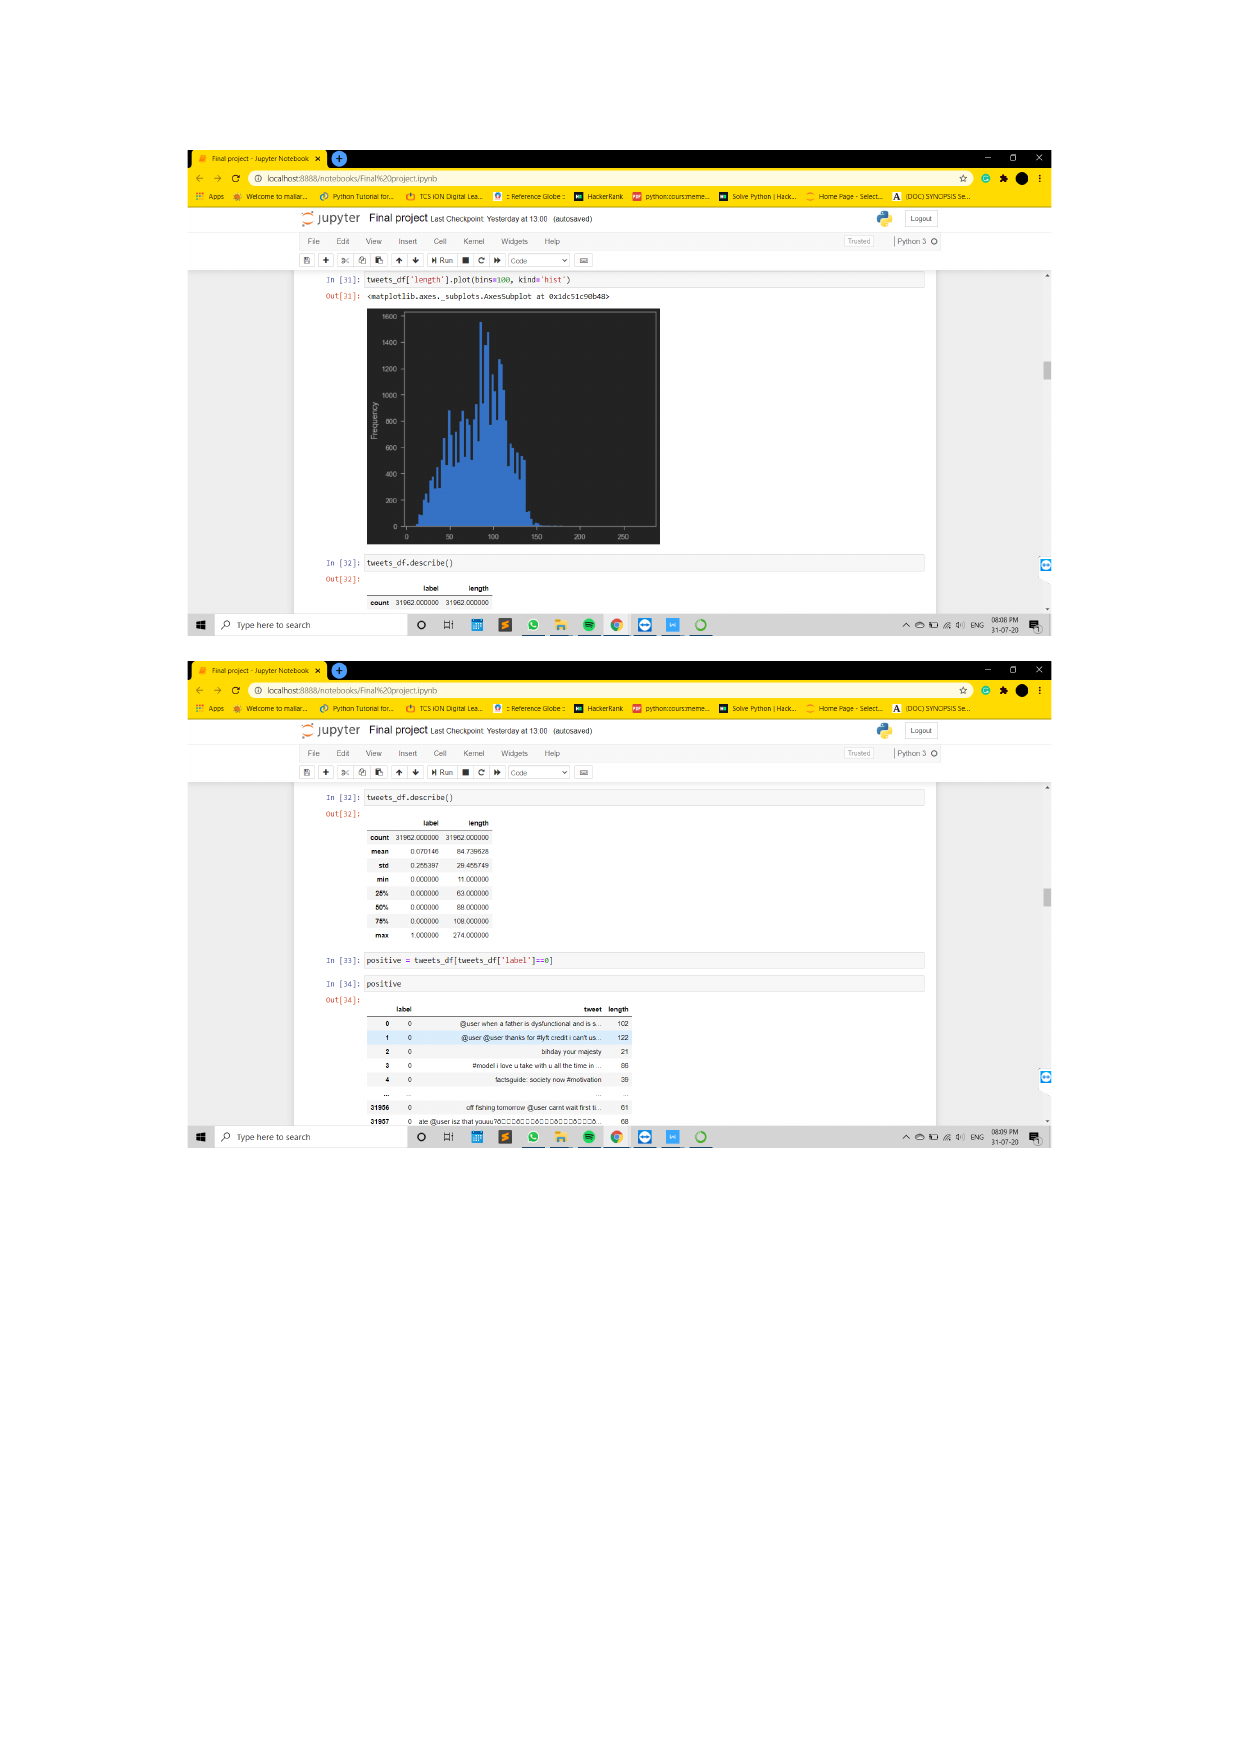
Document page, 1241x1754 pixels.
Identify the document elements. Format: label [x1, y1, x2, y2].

picture [187, 661, 1052, 1148]
picture [187, 150, 1052, 636]
